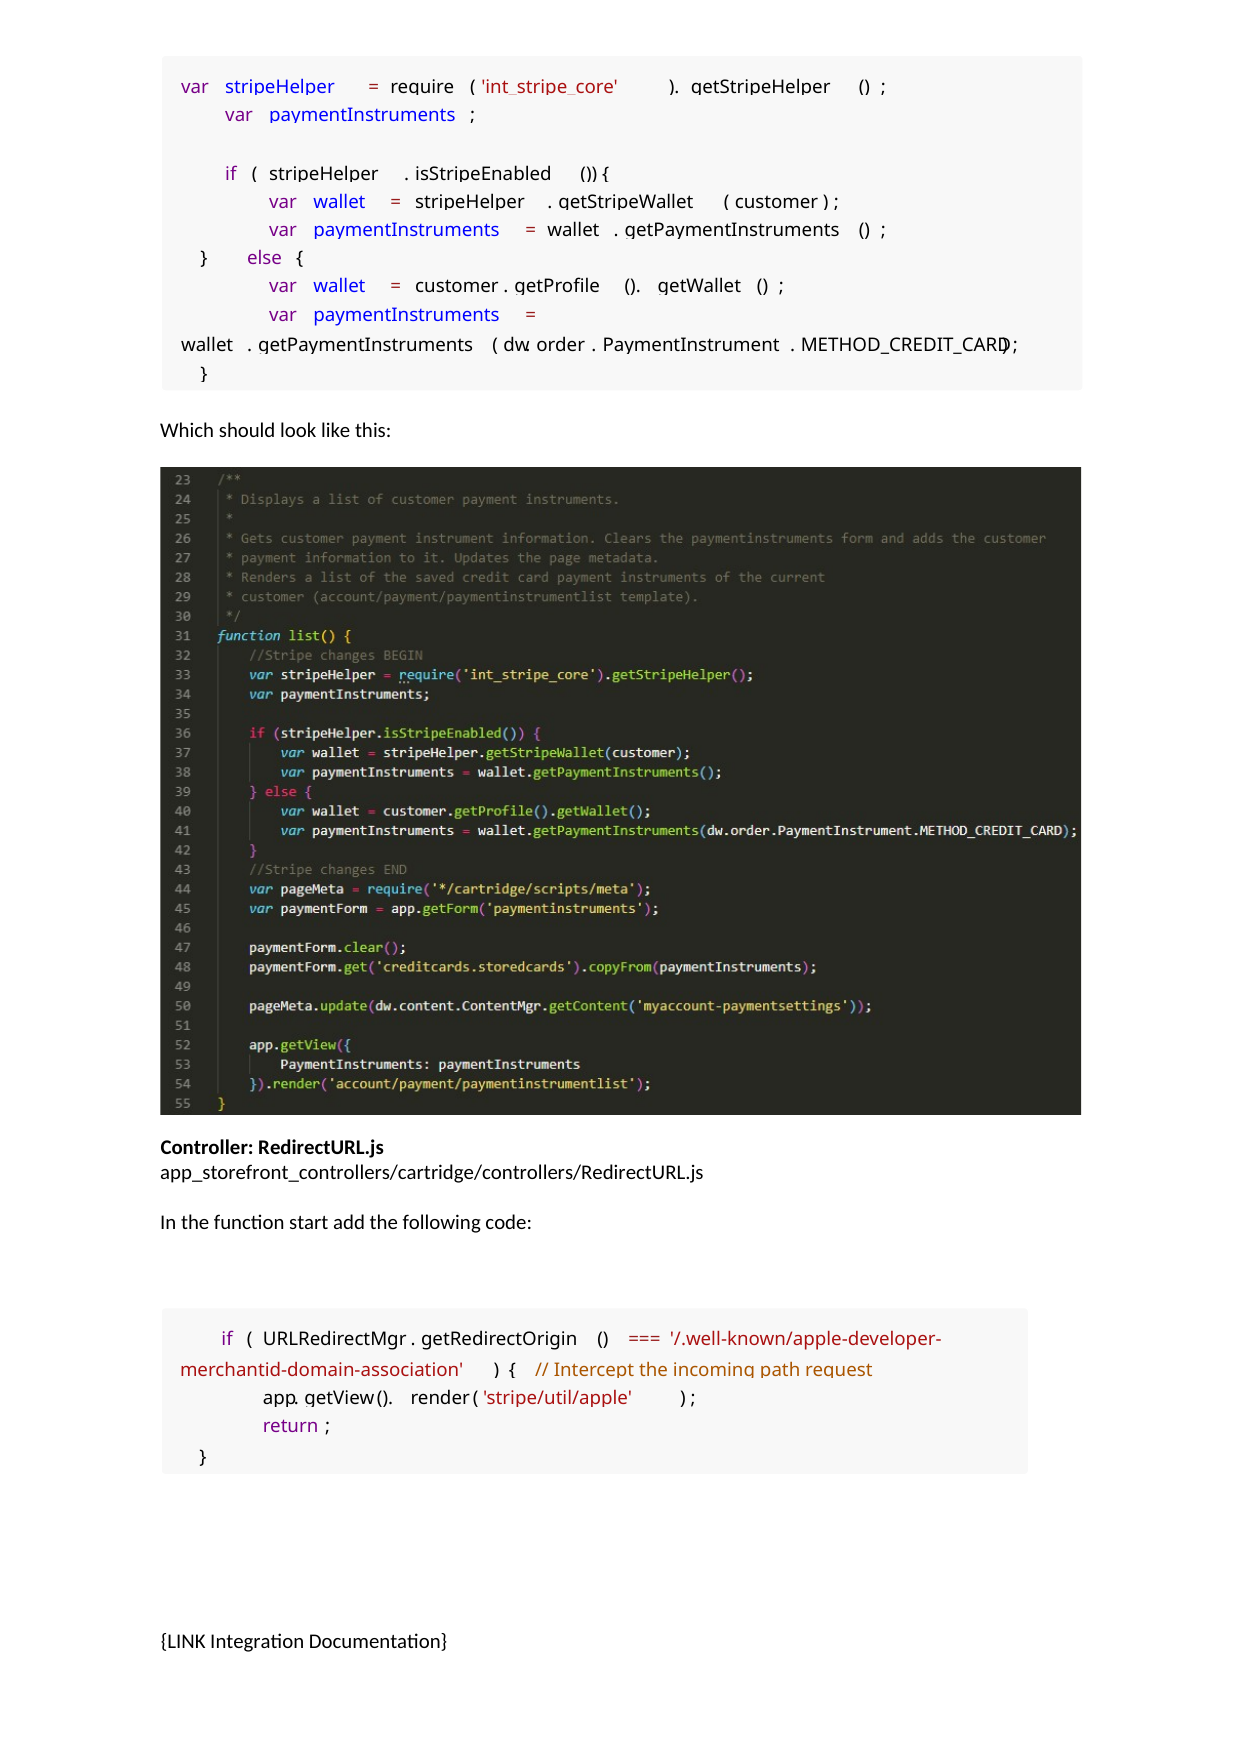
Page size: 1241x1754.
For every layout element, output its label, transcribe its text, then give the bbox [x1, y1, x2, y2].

text app_storefront_controllers/cartridge/controllers/RedirectURL.js [160, 1159, 801, 1185]
text Which should look like this: [160, 417, 1081, 442]
text Controller: RedirectURL.js [160, 1134, 1081, 1159]
text In the function start add the following code: [160, 1209, 801, 1234]
picture [160, 467, 1082, 1115]
